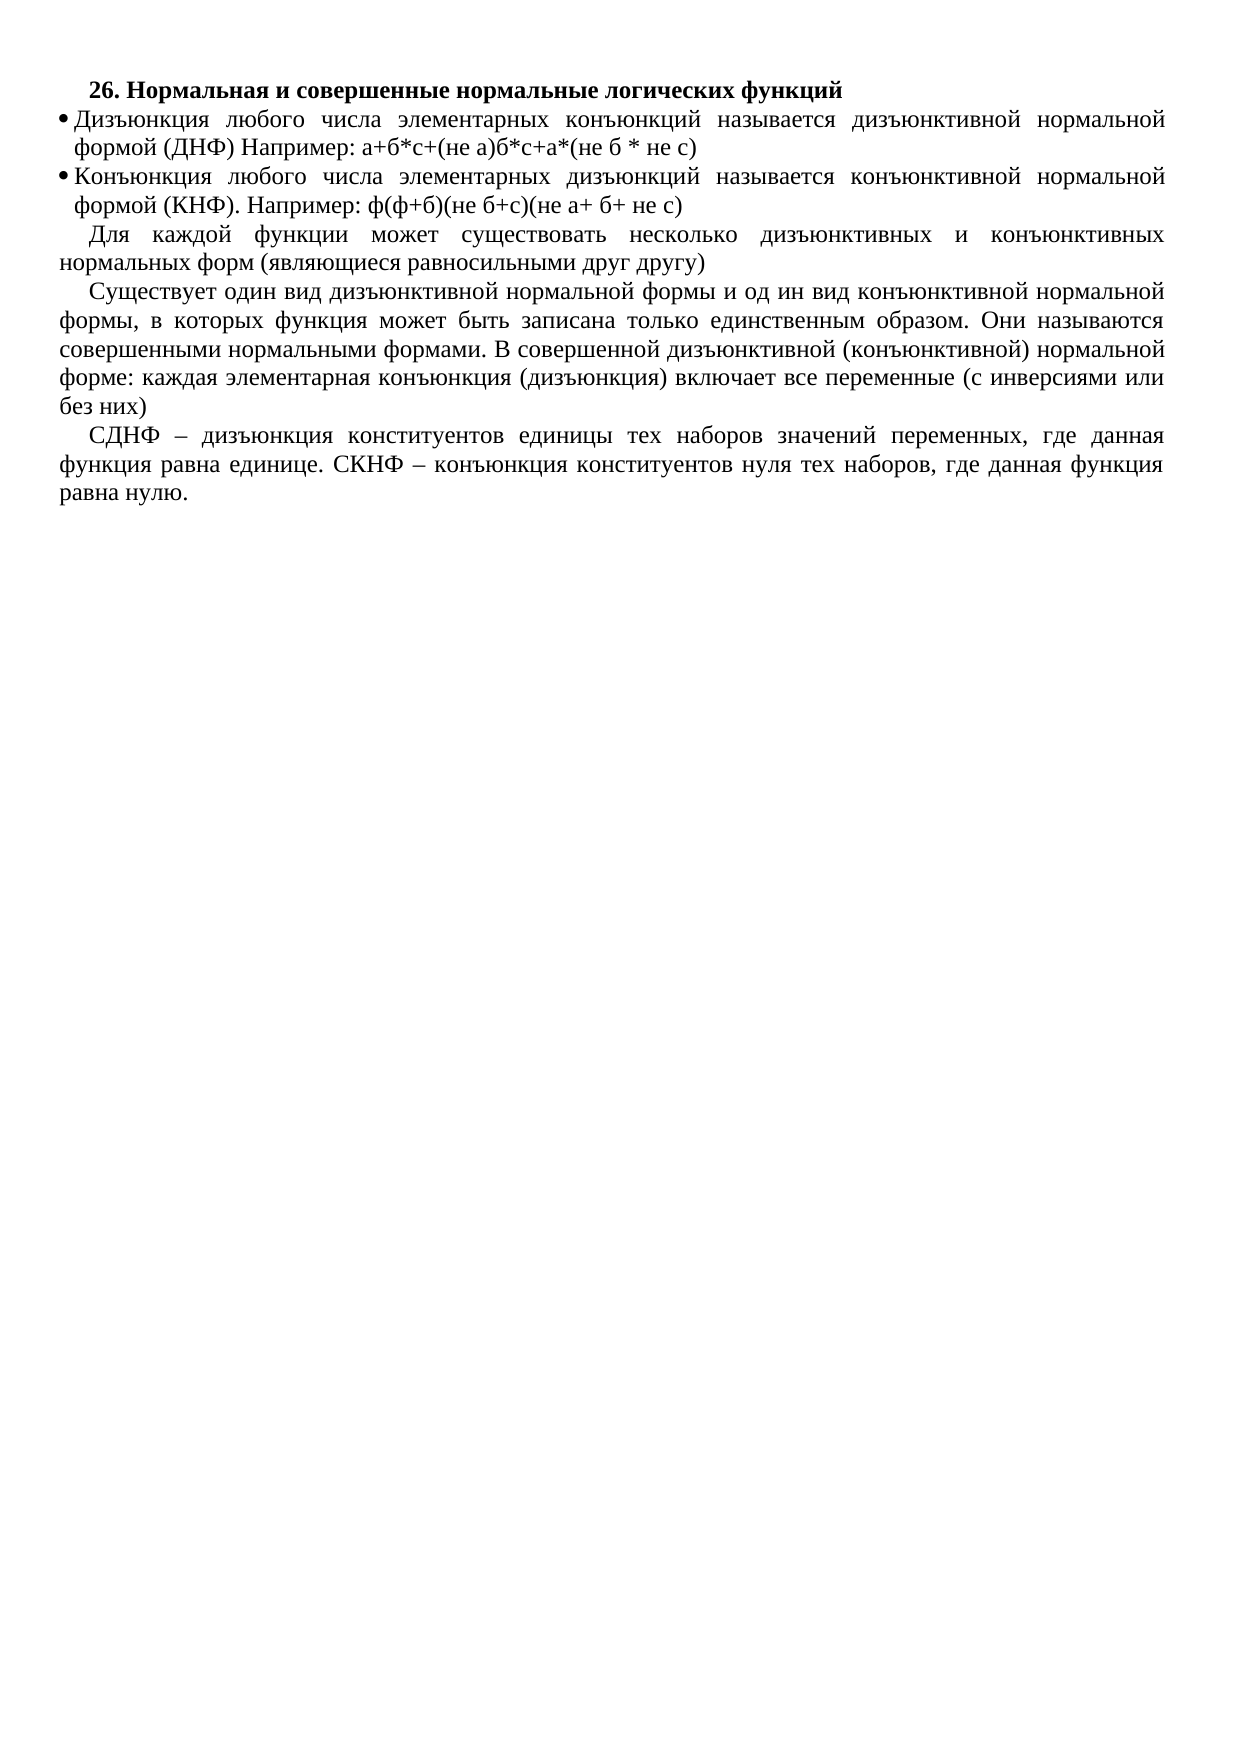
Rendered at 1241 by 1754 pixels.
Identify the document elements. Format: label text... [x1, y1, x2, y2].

list Дизъюнкция любого числа элементарных конъюнкций называется дизъюнктивной нормальной формой (ДНФ) Например: а+б*с+(не а)б*с+а*(не б * не с) [59, 104, 1165, 161]
text Существует один вид дизъюнктивной нормальной формы и од ин вид конъюнктивной нормальной формы, в которых функция может быть записана только единственным образом. Они называются совершенными нормальными формами. В совершенной дизъюнктивной (конъюнктивной) нормальной форме: каждая элементарная конъюнкция (дизъюнкция) включает все переменные (с инверсиями или без них) [59, 276, 1165, 420]
text 26. Нормальная и совершенные нормальные логических функций [59, 75, 1165, 104]
text СДНФ – дизъюнкция конституентов единицы тех наборов значений переменных, где данная функция равна единице. СКНФ – конъюнкция конституентов нуля тех наборов, где данная функция равна нулю. [59, 420, 1165, 506]
list Конъюнкция любого числа элементарных дизъюнкций называется конъюнктивной нормальной формой (КНФ). Например: ф(ф+б)(не б+с)(не а+ б+ не с) [59, 161, 1165, 219]
text Для каждой функции может существовать несколько дизъюнктивных и конъюнктивных нормальных форм (являющиеся равносильными друг другу) [59, 219, 1165, 276]
